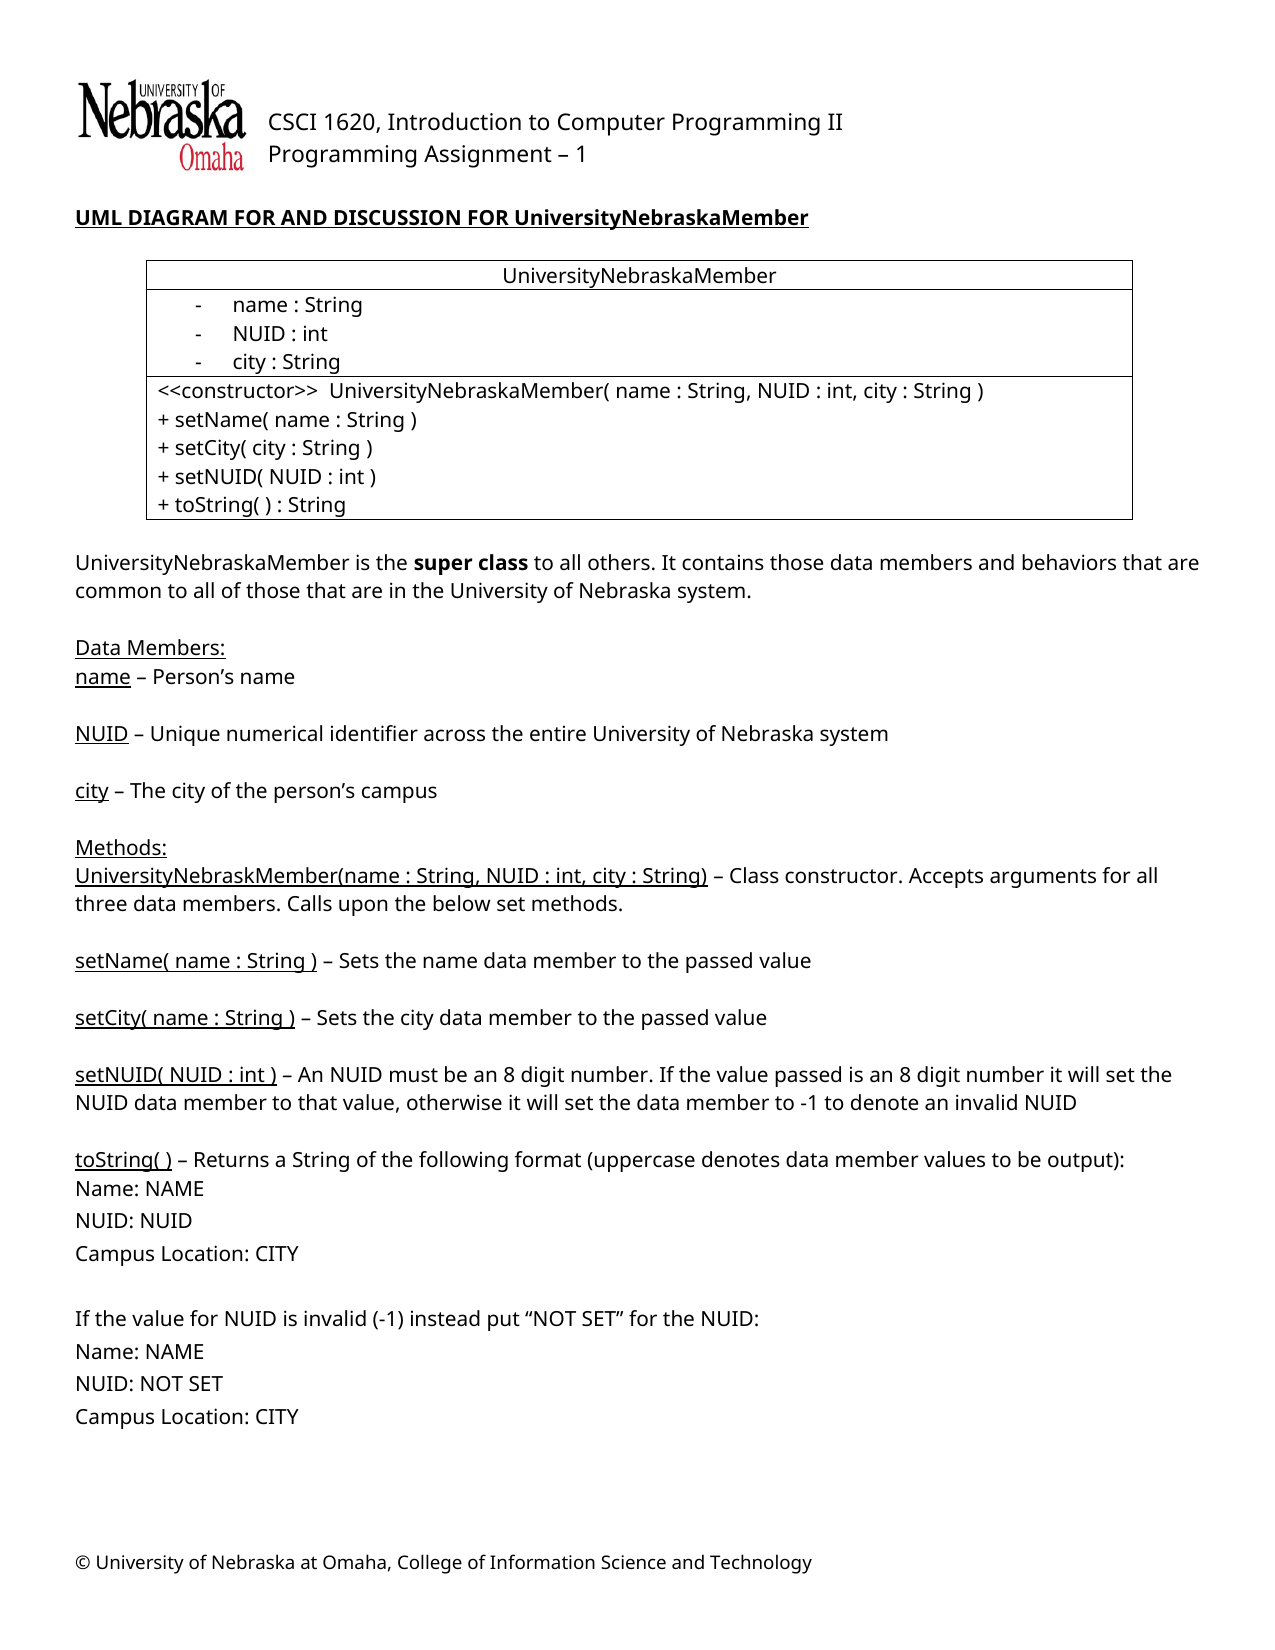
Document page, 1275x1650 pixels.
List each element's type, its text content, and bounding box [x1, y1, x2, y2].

table_header UniversityNebraskaMember [147, 261, 1132, 289]
text UniversityNebraskaMember is the super class to all others. It contains those data members and behaviors that are common to all of those that are in the University of Nebraska system. [75, 548, 1200, 605]
text Data Members: [75, 633, 1200, 662]
text Methods: [75, 833, 1200, 861]
table_cell name : String NUID : int city : String [147, 290, 1132, 376]
text NUID – Unique numerical identifier across the entire University of Nebraska system [75, 719, 1200, 747]
text setNUID( NUID : int ) – An NUID must be an 8 digit number. If the value passed is an 8 digit number it will set the NUID data member to that value, otherwise it will set the data member to -1 to denote an invalid NUID [75, 1060, 1200, 1117]
text Name: NAME [75, 1337, 1200, 1365]
text UniversityNebraskMember(name : String, NUID : int, city : String) – Class constructor. Accepts arguments for all three data members. Calls upon the below set methods. [75, 861, 1200, 918]
text UML DIAGRAM FOR AND DISCUSSION FOR UniversityNebraskaMember [75, 203, 1200, 231]
text Campus Location: CITY [75, 1239, 1200, 1267]
text NUID: NUID [75, 1206, 1200, 1235]
table_cell <<constructor>> UniversityNebraskaMember( name : String, NUID : int, city : String ) + setName( name : String ) + setCity( city : String ) + setNUID( NUID : int ) + toString( ) : String [147, 377, 1132, 519]
text NUID: NOT SET [75, 1369, 1200, 1398]
text city – The city of the person’s campus [75, 776, 1200, 804]
text toString( ) – Returns a String of the following format (uppercase denotes data member values to be output): [75, 1145, 1200, 1174]
picture [75, 75, 249, 174]
text Name: NAME [75, 1174, 1200, 1202]
text If the value for NUID is invalid (-1) instead put “NOT SET” for the NUID: [75, 1304, 1200, 1333]
text Campus Location: CITY [75, 1402, 1200, 1431]
text name – Person’s name [75, 662, 1200, 690]
text setName( name : String ) – Sets the name data member to the passed value [75, 946, 1200, 975]
text setCity( name : String ) – Sets the city data member to the passed value [75, 1003, 1200, 1032]
